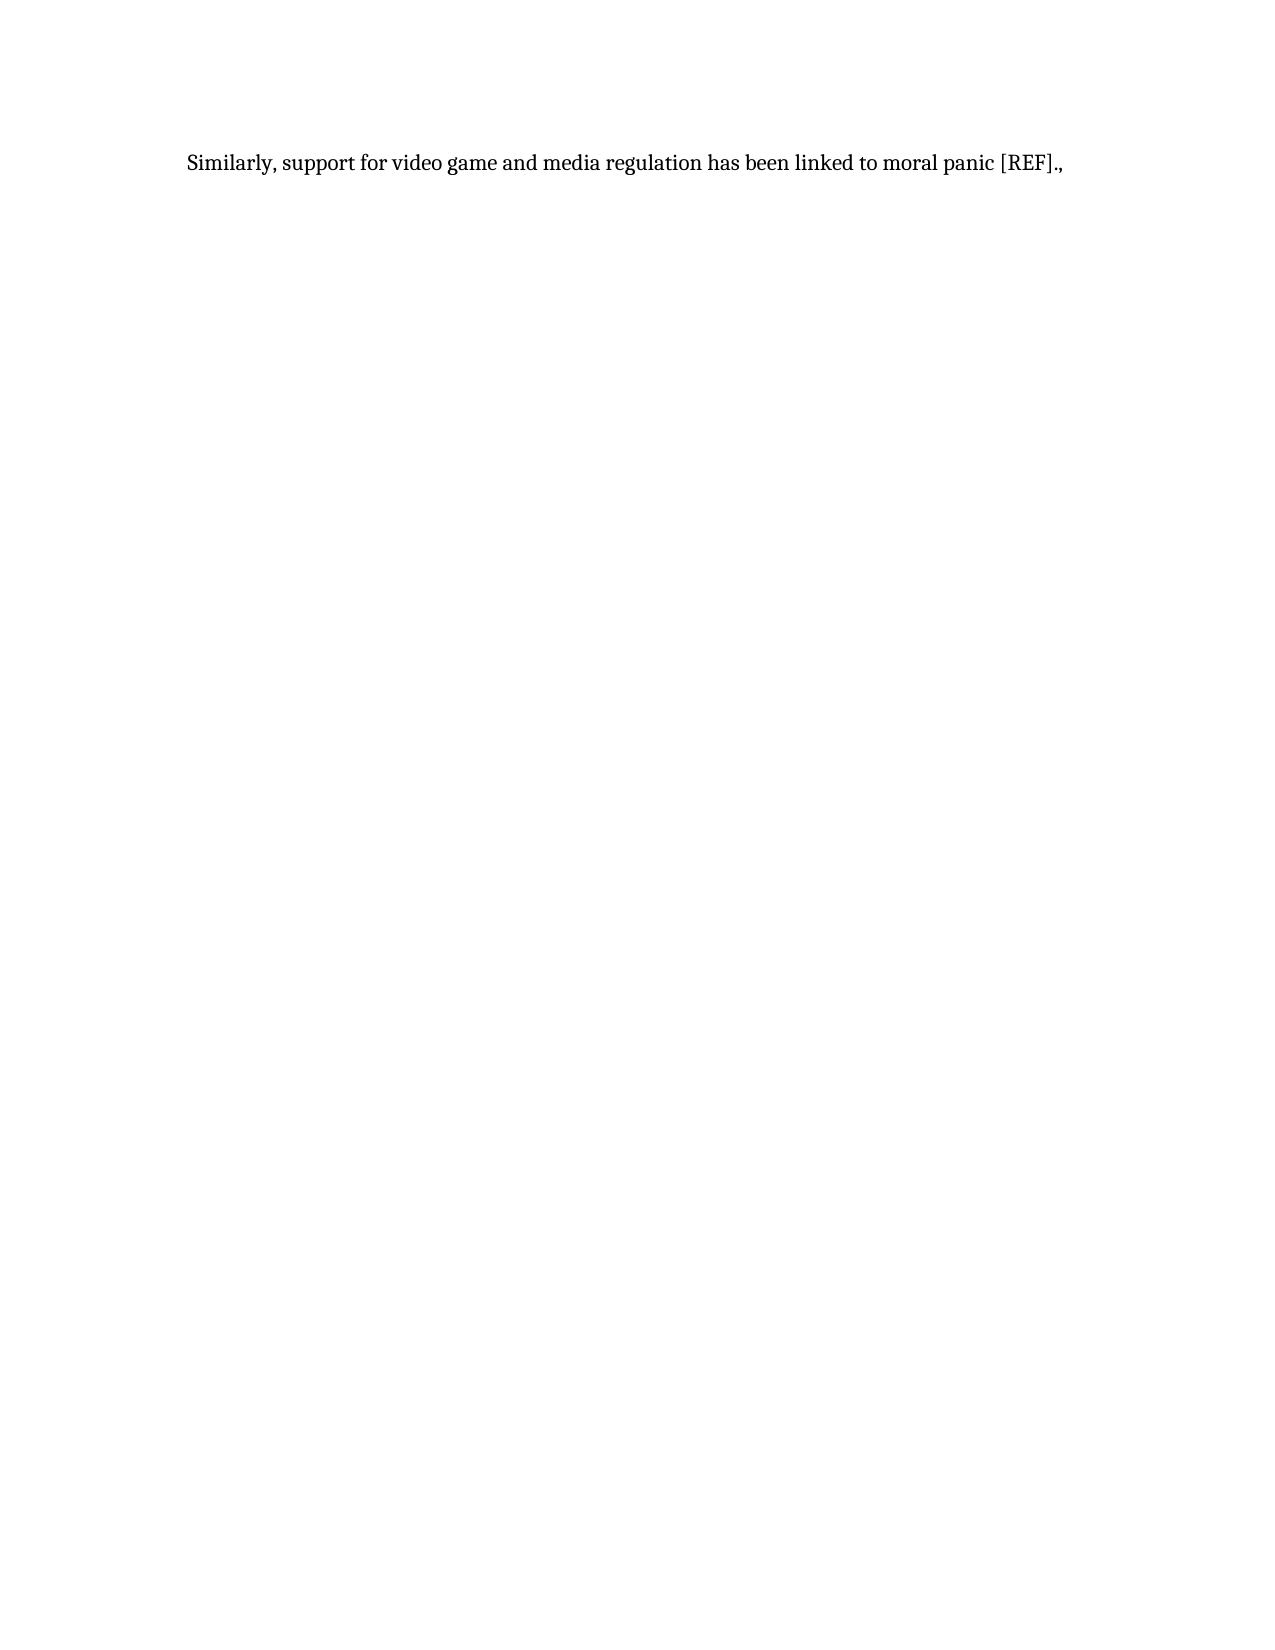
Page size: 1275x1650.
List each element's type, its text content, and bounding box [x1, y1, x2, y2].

text Similarly, support for video game and media regulation has been linked to moral panic [REF]., [187, 150, 1087, 176]
